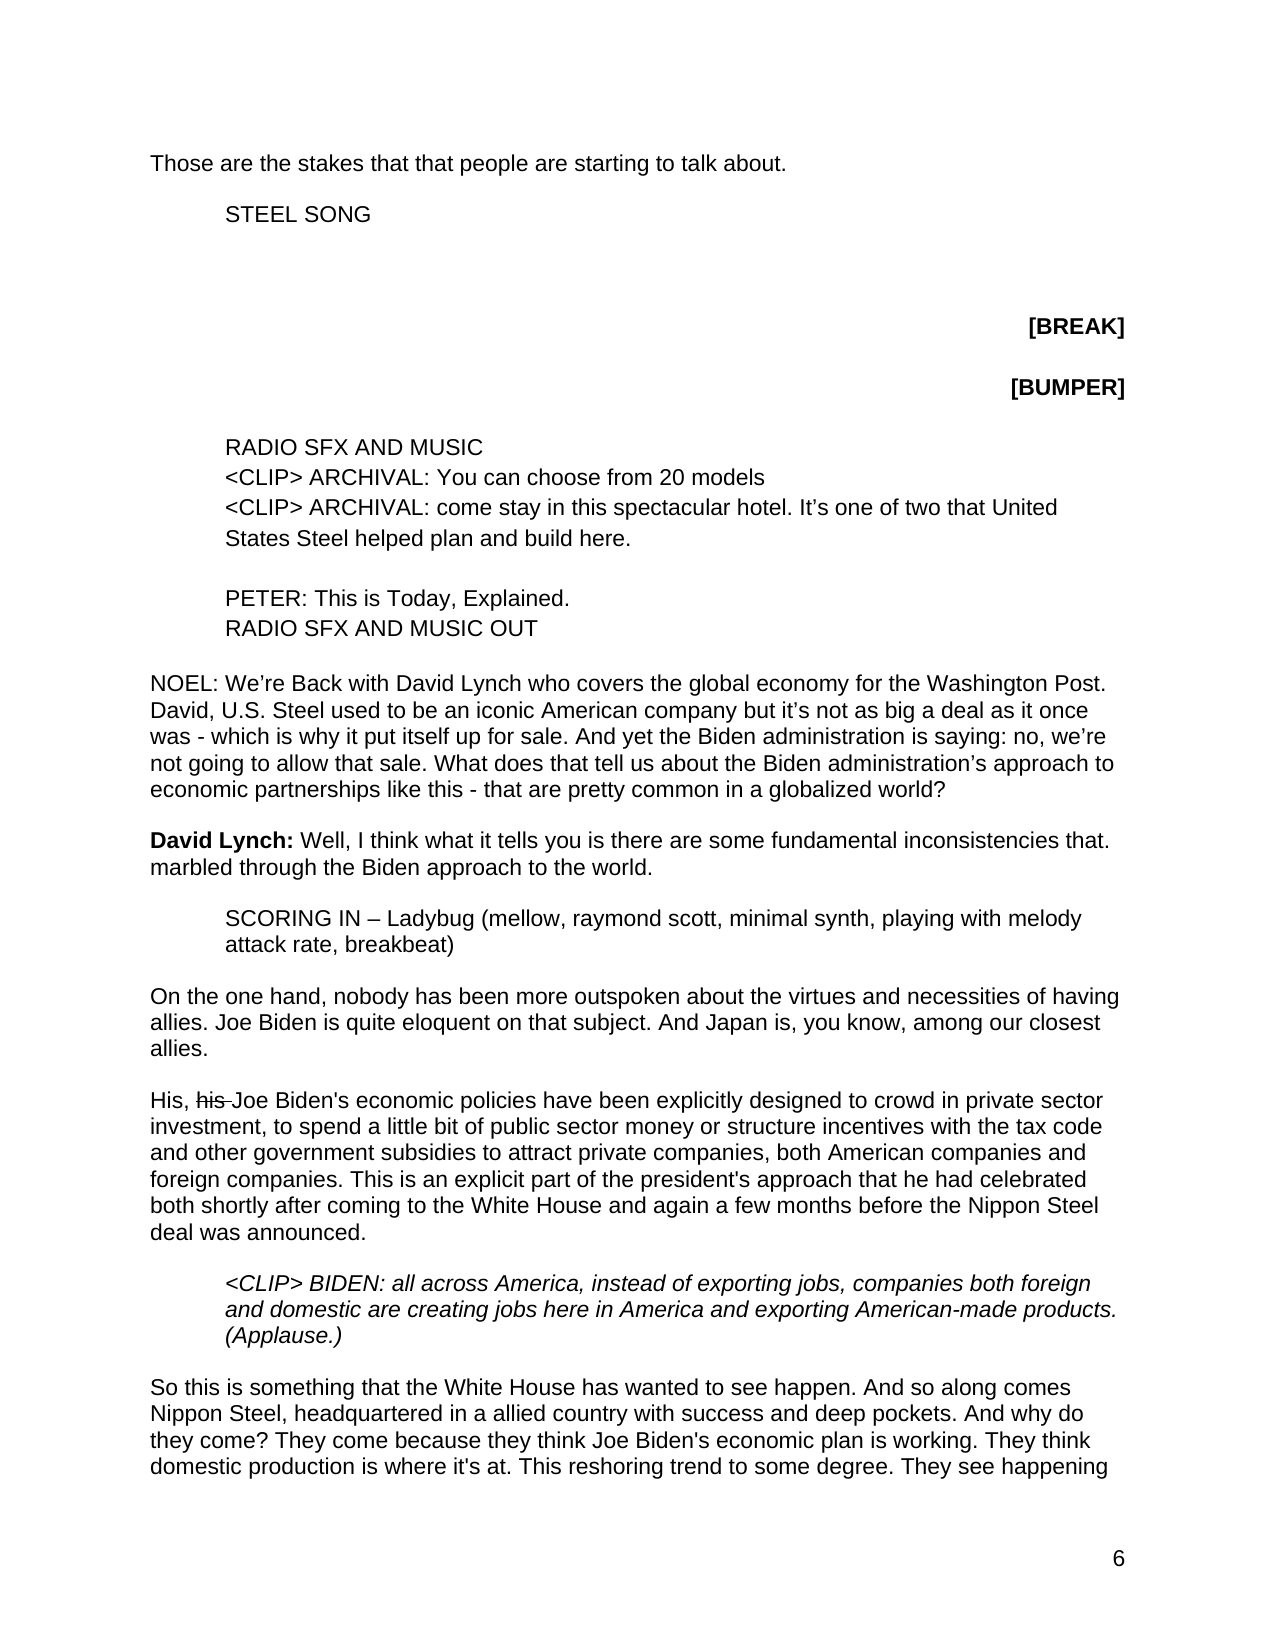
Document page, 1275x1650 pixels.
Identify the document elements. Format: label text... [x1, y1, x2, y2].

text [BUMPER] [150, 373, 1125, 400]
text On the one hand, nobody has been more outspoken about the virtues and necessities of having allies. Joe Biden is quite eloquent on that subject. And Japan is, you know, among our closest allies. [150, 983, 1125, 1062]
text <CLIP> BIDEN: all across America, instead of exporting jobs, companies both foreign and domestic are creating jobs here in America and exporting American-made products. (Applause.) [225, 1270, 1125, 1349]
text His, his Joe Biden's economic policies have been explicitly designed to crowd in private sector investment, to spend a little bit of public sector money or structure incentives with the tax code and other government subsidies to attract private companies, both American companies and foreign companies. This is an explicit part of the president's approach that he had celebrated both shortly after coming to the White House and again a few months before the Nippon Steel deal was announced. [150, 1087, 1125, 1245]
text NOEL: We’re Back with David Lynch who covers the global economy for the Washington Post. David, U.S. Steel used to be an iconic American company but it’s not as big a deal as it once was - which is why it put itself up for sale. And yet the Biden administration is saying: no, we’re not going to allow that sale. What does that tell us about the Biden administration’s approach to economic partnerships like this - that are pretty common in a globalized world? [150, 670, 1125, 802]
text Those are the stakes that that people are starting to talk about. [150, 150, 1125, 176]
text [150, 1374, 1125, 1479]
text SCORING IN – Ladybug (mellow, raymond scott, minimal synth, playing with melody attack rate, breakbeat) [225, 905, 1125, 958]
text STEEL SONG [225, 201, 1125, 228]
text PETER: This is Today, Explained. RADIO SFX AND MUSIC OUT [225, 585, 1125, 642]
text [BREAK] [150, 313, 1125, 339]
text David Lynch: Well, I think what it tells you is there are some fundamental inconsistencies that. marbled through the Biden approach to the world. [150, 827, 1125, 880]
text <CLIP> ARCHIVAL: You can choose from 20 models <CLIP> ARCHIVAL: come stay in this spectacular hotel. It’s one of two that United States Steel helped plan and build here. [225, 464, 1125, 551]
text RADIO SFX AND MUSIC [225, 434, 1125, 460]
